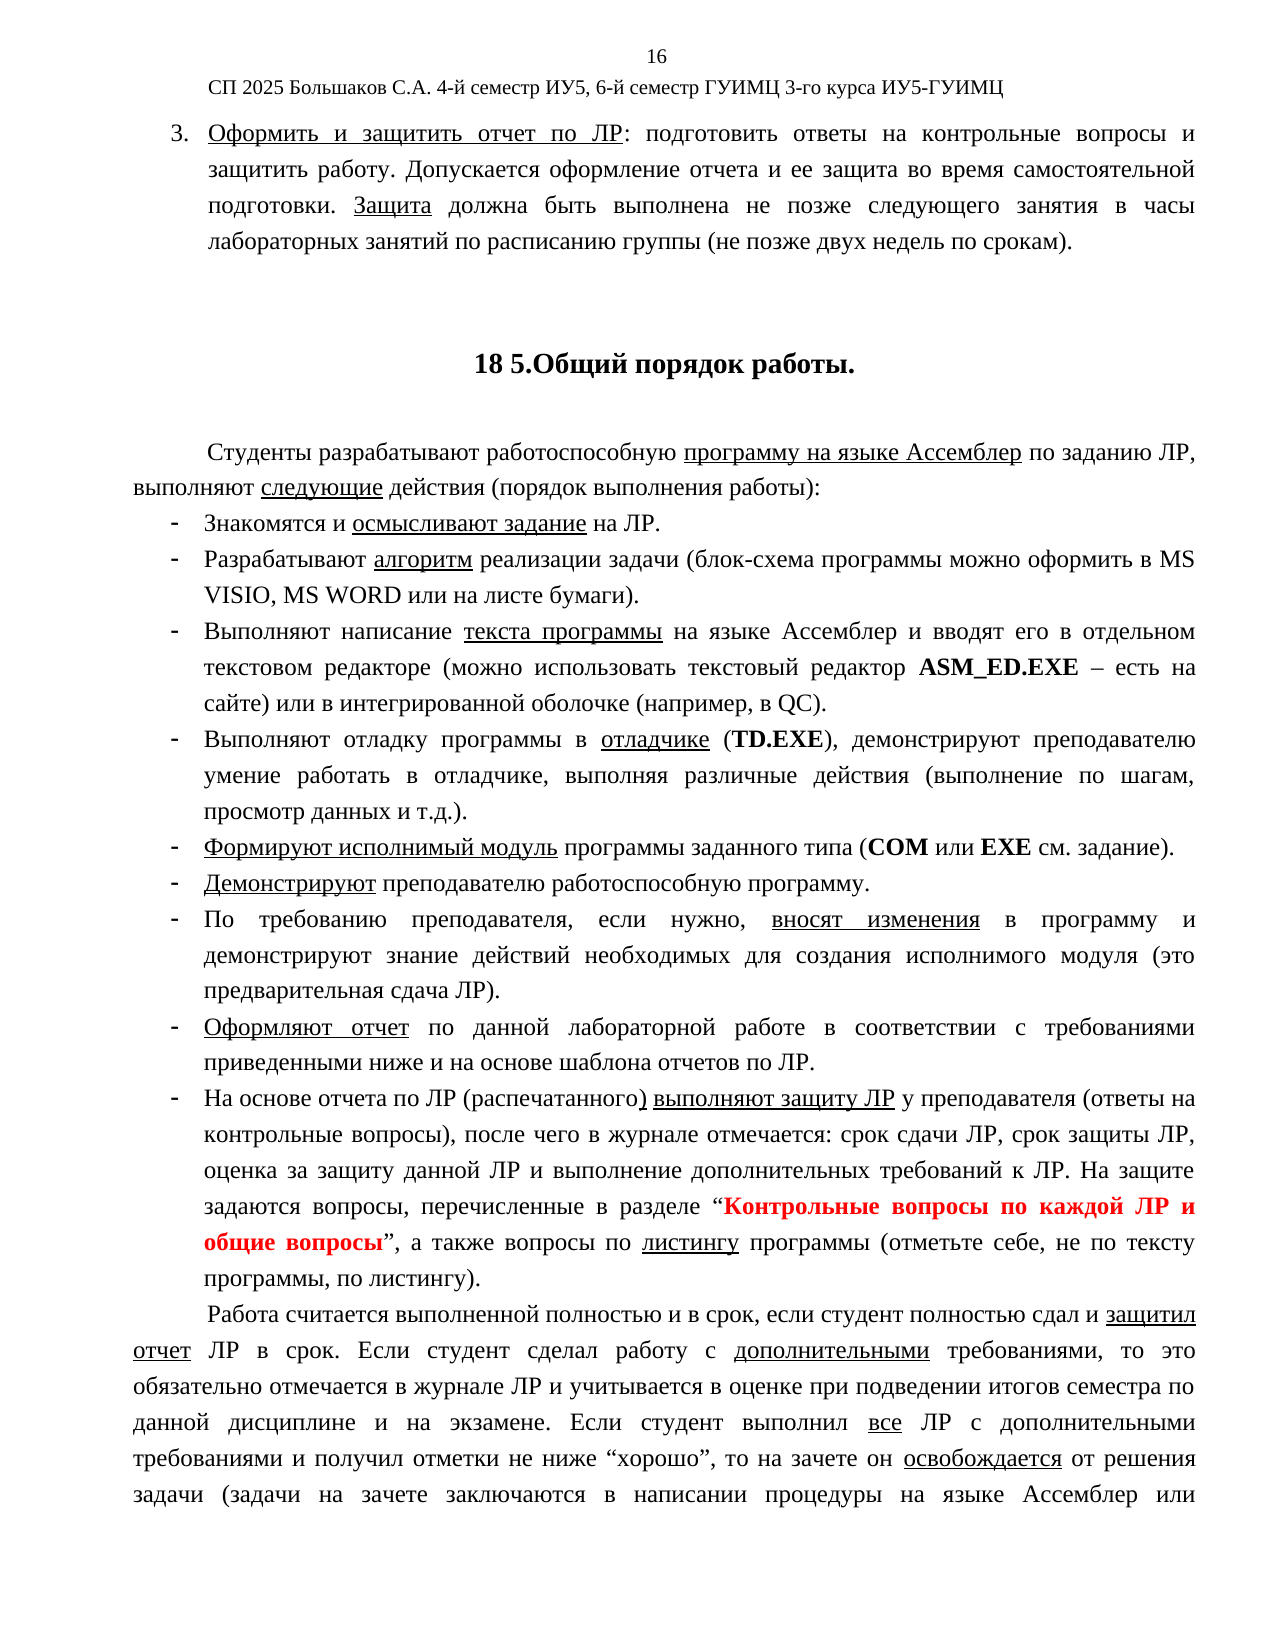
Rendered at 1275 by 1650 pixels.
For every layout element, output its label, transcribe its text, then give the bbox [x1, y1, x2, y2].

list Знакомятся и осмысливают задание на ЛР. [170, 508, 1196, 537]
list Оформить и защитить отчет по ЛР: подготовить ответы на контрольные вопросы и защитить работу. Допускается оформление отчета и ее защита во время самостоятельной подготовки. Защита должна быть выполнена не позже следующего занятия в часы лабораторных занятий по расписанию группы (не позже двух недель по срокам). [170, 118, 1196, 255]
list Демонстрируют преподавателю работоспособную программу. [170, 868, 1196, 897]
list По требованию преподавателя, если нужно, вносят изменения в программу и демонстрируют знание действий необходимых для создания исполнимого модуля (это предварительная сдача ЛР). [170, 904, 1196, 1004]
list На основе отчета по ЛР (распечатанного) выполняют защиту ЛР у преподавателя (ответы на контрольные вопросы), после чего в журнале отмечается: срок сдачи ЛР, срок защиты ЛР, оценка за защиту данной ЛР и выполнение дополнительных требований к ЛР. На защите задаются вопросы, перечисленные в разделе “Контрольные вопросы по каждой ЛР и общие вопросы”, а также вопросы по листингу программы (отметьте себе, не по тексту программы, по листингу). [170, 1083, 1196, 1292]
list Оформляют отчет по данной лабораторной работе в соответствии с требованиями приведенными ниже и на основе шаблона отчетов по ЛР. [170, 1012, 1196, 1076]
list Формируют исполнимый модуль программы заданного типа (COM или EXE см. задание). [170, 832, 1196, 861]
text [133, 1299, 1196, 1507]
text Студенты разрабатывают работоспособную программу на языке Ассемблер по заданию ЛР, выполняют следующие действия (порядок выполнения работы): [133, 437, 1196, 501]
list Выполняют написание текста программы на языке Ассемблер и вводят его в отдельном текстовом редакторе (можно использовать текстовый редактор ASM_ED.EXE – есть на сайте) или в интегрированной оболочке (например, в QC). [170, 616, 1196, 717]
subtitle 5.Общий порядок работы. [133, 346, 1196, 380]
list Выполняют отладку программы в отладчике (TD.EXE), демонстрируют преподавателю умение работать в отладчике, выполняя различные действия (выполнение по шагам, просмотр данных и т.д.). [170, 724, 1196, 825]
list Разрабатывают алгоритм реализации задачи (блок-схема программы можно оформить в MS VISIO, MS WORD или на листе бумаги). [170, 544, 1196, 609]
